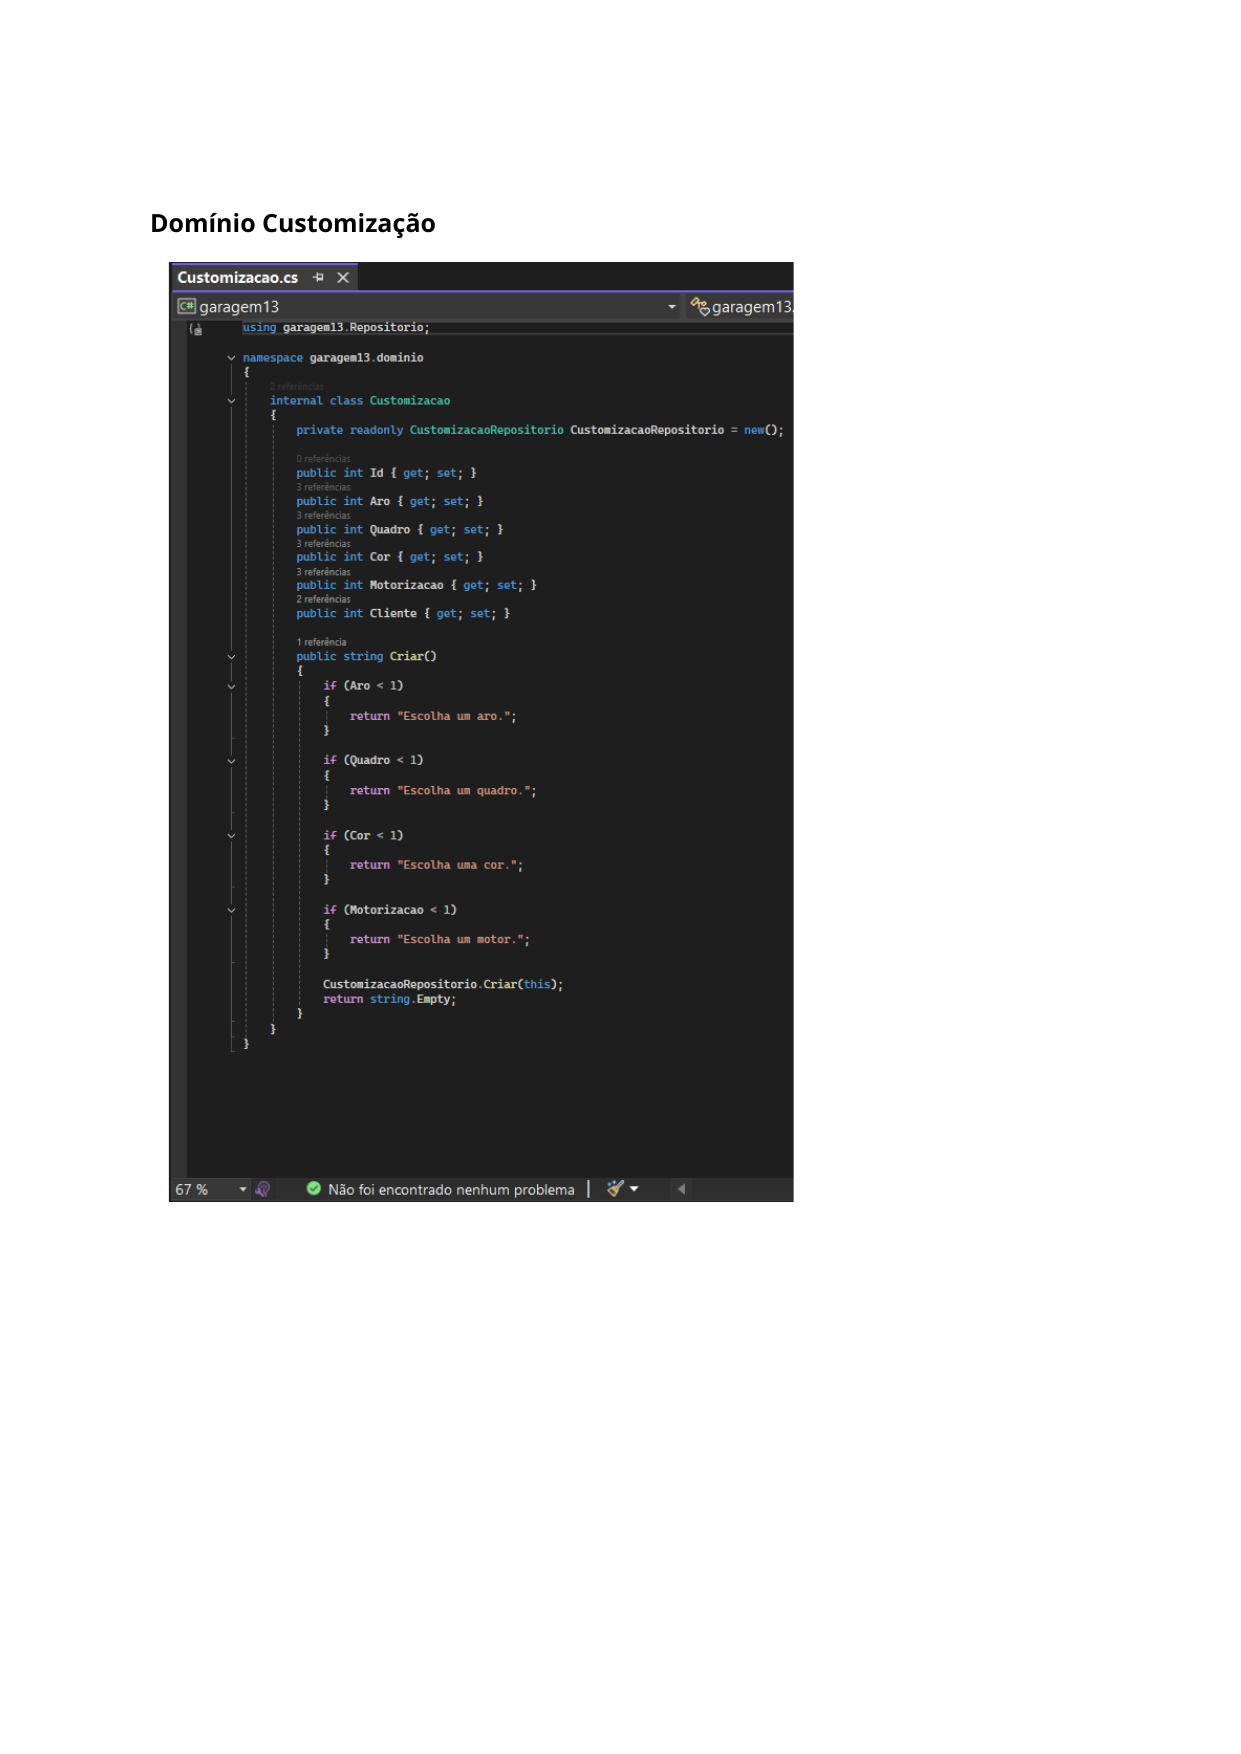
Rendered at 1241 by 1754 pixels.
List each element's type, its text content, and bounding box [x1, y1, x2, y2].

text Domínio Customização [150, 206, 1090, 240]
